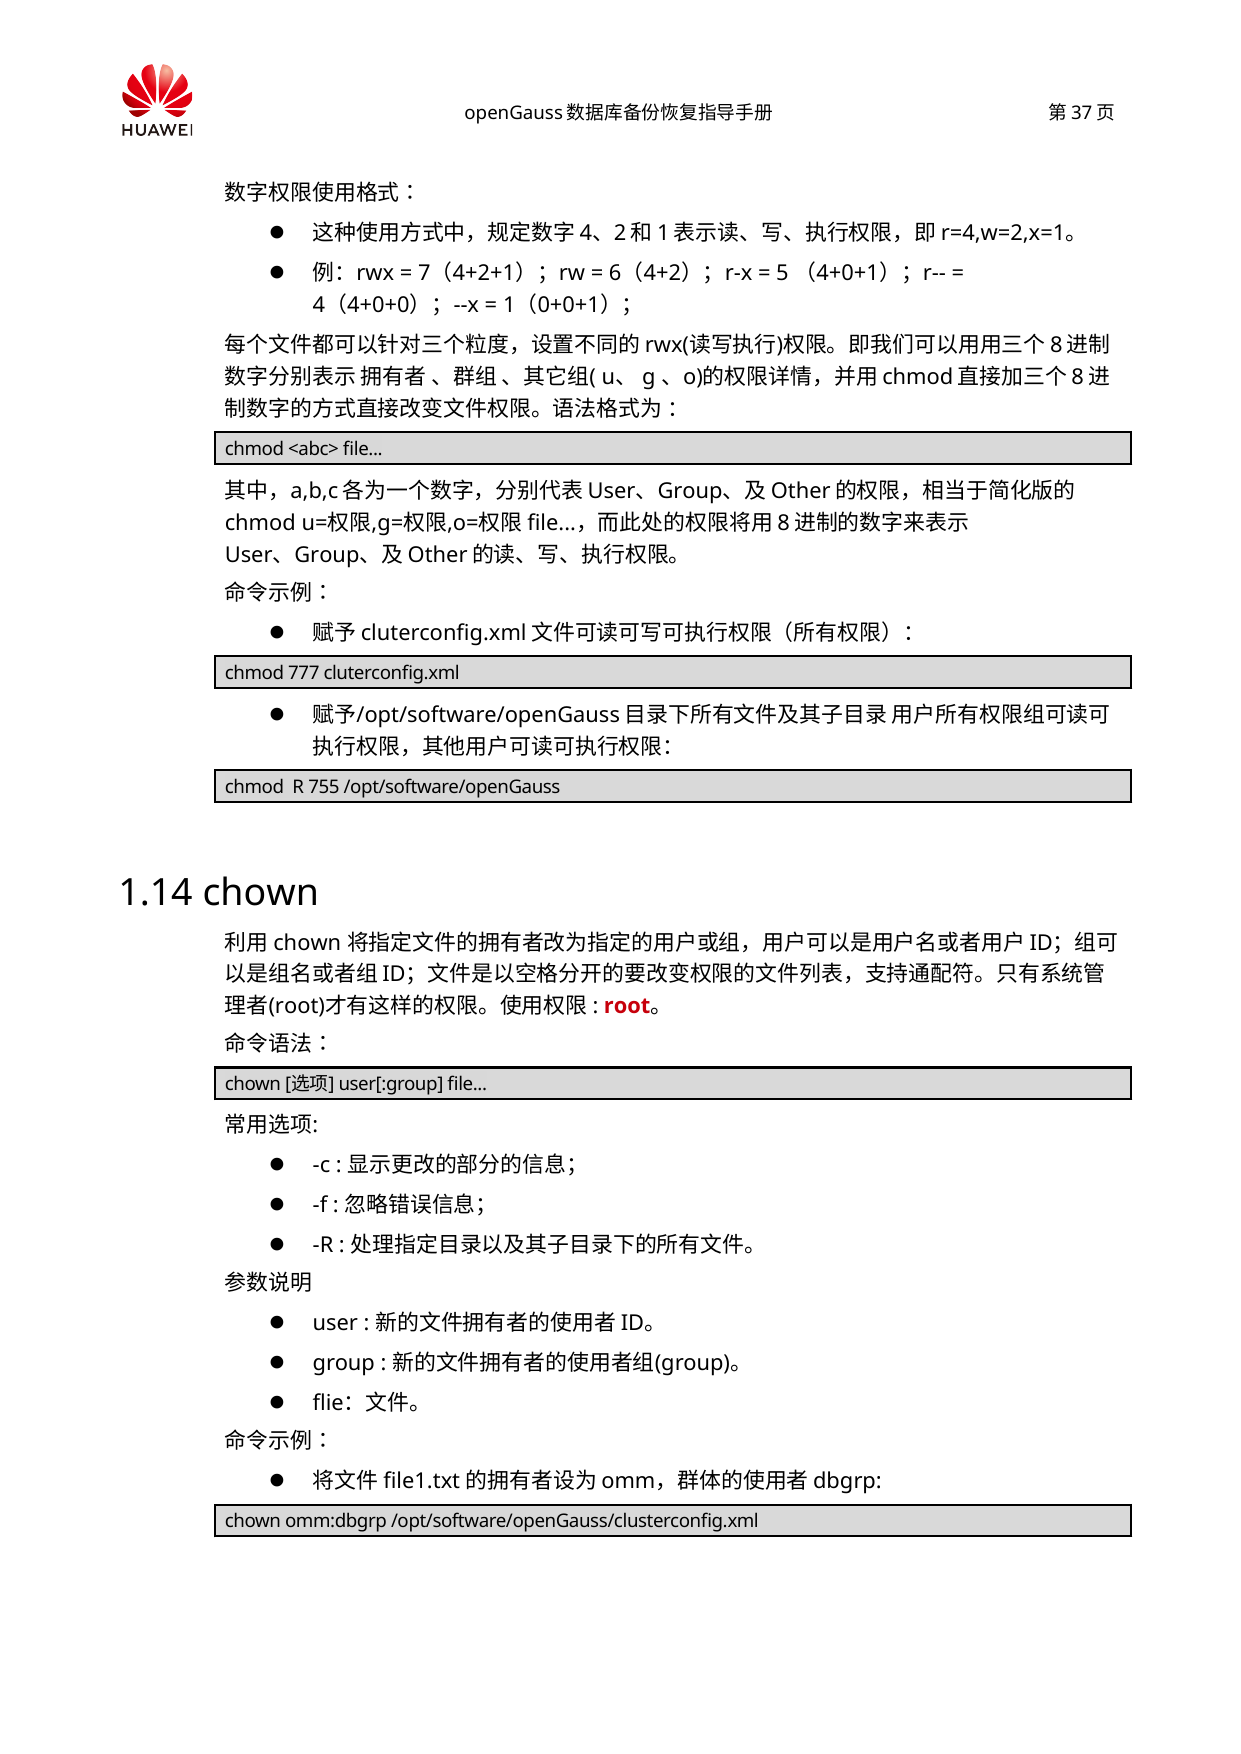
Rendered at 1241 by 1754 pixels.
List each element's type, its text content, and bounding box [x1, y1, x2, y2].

list 这种使用方式中，规定数字4、2和1表示读、写、执行权限，即r=4,w=2,x=1。 [269, 215, 1122, 247]
text 每个文件都可以针对三个粒度，设置不同的rwx(读写执行)权限。即我们可以用用三个8进制数字分别表示 拥有者 、群组 、其它组( u、 g 、o)的权限详情，并用chmod直接加三个8进制数字的方式直接改变文件权限。语法格式为 ： [224, 327, 1122, 422]
list -f : 忽略错误信息； [269, 1187, 1122, 1218]
subtitle chown [118, 865, 1122, 916]
text chmod 777 cluterconfig.xml [216, 657, 1130, 687]
text chmod R 755 /opt/software/openGauss [216, 771, 1130, 801]
list 赋予/opt/software/openGauss目录下所有文件及其子目录 用户所有权限组可读可执行权限，其他用户可读可执行权限： [269, 697, 1122, 761]
text chmod <abc> file... [216, 433, 1130, 463]
list -R : 处理指定目录以及其子目录下的所有文件。 [269, 1227, 1122, 1259]
list 例：rwx = 7（4+2+1）；rw = 6（4+2）；r-x = 5 （4+0+1）；r-- = 4（4+0+0）；--x = 1（0+0+1）； [269, 255, 1122, 319]
text 命令语法： [224, 1028, 1122, 1058]
text 利用 chown 将指定文件的拥有者改为指定的用户或组，用户可以是用户名或者用户ID；组可以是组名或者组ID；文件是以空格分开的要改变权限的文件列表，支持通配符。只有系统管理者(root)才有这样的权限。使用权限 : root。 [224, 924, 1122, 1020]
picture [122, 64, 193, 136]
text 其中，a,b,c各为一个数字，分别代表User、Group、及Other的权限，相当于简化版的chmod u=权限,g=权限,o=权限 file...，而此处的权限将用8进制的数字来表示User、Group、及Other的读、写、执行权限。 [224, 473, 1122, 568]
list 将文件 file1.txt 的拥有者设为omm，群体的使用者dbgrp: [269, 1463, 1122, 1495]
list -c : 显示更改的部分的信息； [269, 1147, 1122, 1178]
list user : 新的文件拥有者的使用者 ID。 [269, 1305, 1122, 1337]
text chown [选项] user[:group] file... [216, 1069, 1130, 1098]
list 赋予cluterconfig.xml文件可读可写可执行权限（所有权限）： [269, 615, 1122, 647]
text 命令示例： [224, 1425, 1122, 1455]
text 常用选项: [224, 1108, 1122, 1138]
list group : 新的文件拥有者的使用者组(group)。 [269, 1345, 1122, 1377]
text chown omm:dbgrp /opt/software/openGauss/clusterconfig.xml [216, 1506, 1130, 1535]
text 数字权限使用格式： [224, 177, 1122, 207]
list flie：文件。 [269, 1385, 1122, 1417]
text 参数说明 [224, 1267, 1122, 1297]
text 命令示例： [224, 577, 1122, 606]
